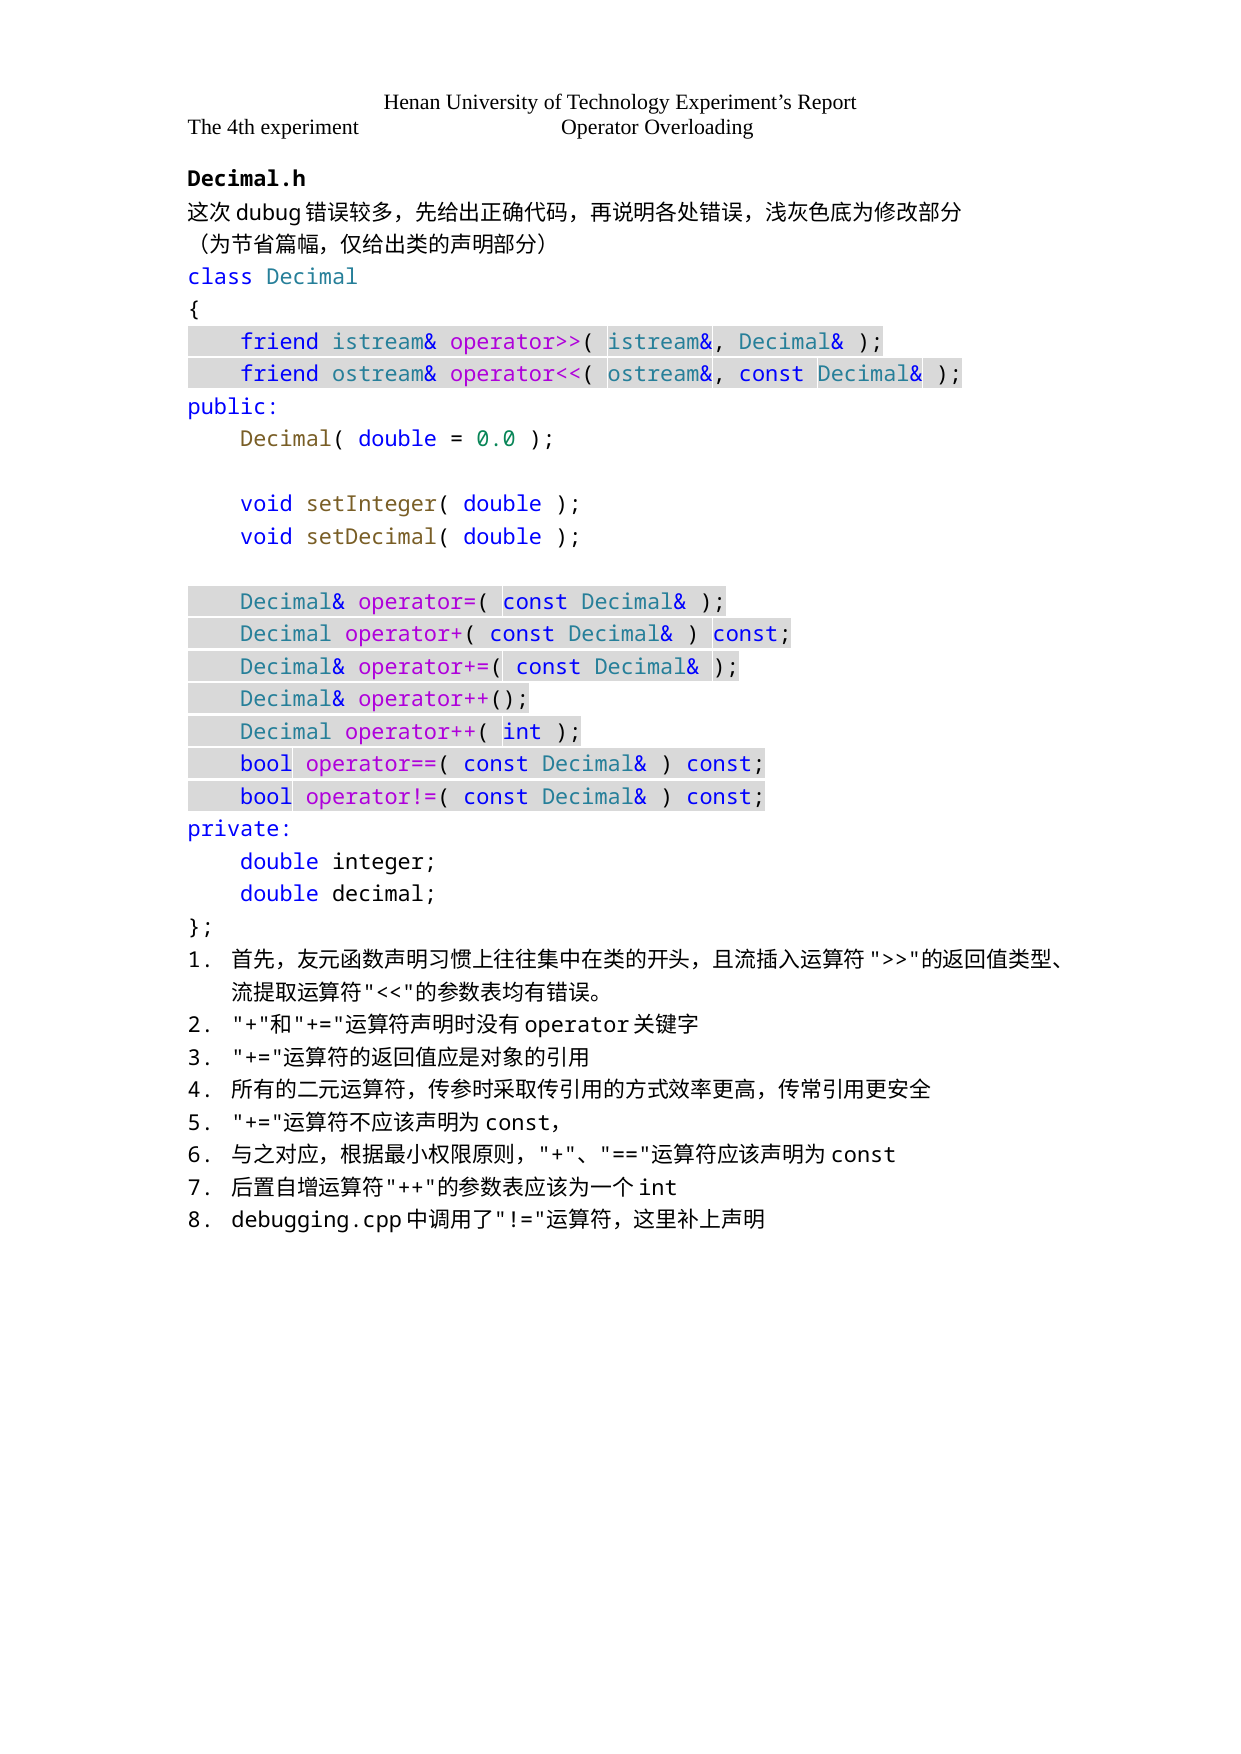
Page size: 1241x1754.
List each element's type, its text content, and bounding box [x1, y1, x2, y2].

text （为节省篇幅，仅给出类的声明部分） [187, 227, 1053, 259]
text }; [187, 909, 1053, 942]
text Decimal operator++( int ); [187, 714, 1053, 747]
text Decimal& operator=( const Decimal& ); [187, 584, 1053, 617]
text class Decimal [187, 259, 1053, 292]
text friend istream& operator>>( istream&, Decimal& ); [187, 324, 1053, 357]
text void setInteger( double ); [187, 487, 1053, 519]
text Decimal& operator+=( const Decimal& ); [187, 649, 1053, 682]
text friend ostream& operator<<( ostream&, const Decimal& ); [187, 357, 1053, 389]
text public: [187, 389, 1053, 422]
list "+="运算符的返回值应是对象的引用 [187, 1039, 1053, 1072]
text Decimal& operator++(); [187, 682, 1053, 714]
text { [187, 292, 1053, 324]
text Decimal( double = 0.0 ); [187, 422, 1053, 454]
text 这次dubug错误较多，先给出正确代码，再说明各处错误，浅灰色底为修改部分 [187, 194, 1053, 227]
list "+"和"+="运算符声明时没有operator关键字 [187, 1007, 1053, 1039]
list 首先，友元函数声明习惯上往往集中在类的开头，且流插入运算符">>"的返回值类型、流提取运算符"<<"的参数表均有错误。 [187, 942, 1053, 1007]
text Decimal operator+( const Decimal& ) const; [187, 617, 1053, 649]
list "+="运算符不应该声明为const， [187, 1104, 1053, 1137]
text Decimal.h [187, 162, 1053, 194]
list 后置自增运算符"++"的参数表应该为一个int [187, 1169, 1053, 1202]
text void setDecimal( double ); [187, 519, 1053, 552]
text private: [187, 812, 1053, 844]
list 与之对应，根据最小权限原则，"+"、"=="运算符应该声明为const [187, 1137, 1053, 1169]
text double decimal; [187, 877, 1053, 909]
list 所有的二元运算符，传参时采取传引用的方式效率更高，传常引用更安全 [187, 1072, 1053, 1104]
list debugging.cpp中调用了"!="运算符，这里补上声明 [187, 1202, 1053, 1234]
text bool operator!=( const Decimal& ) const; [187, 779, 1053, 812]
text double integer; [187, 844, 1053, 877]
text bool operator==( const Decimal& ) const; [187, 747, 1053, 779]
